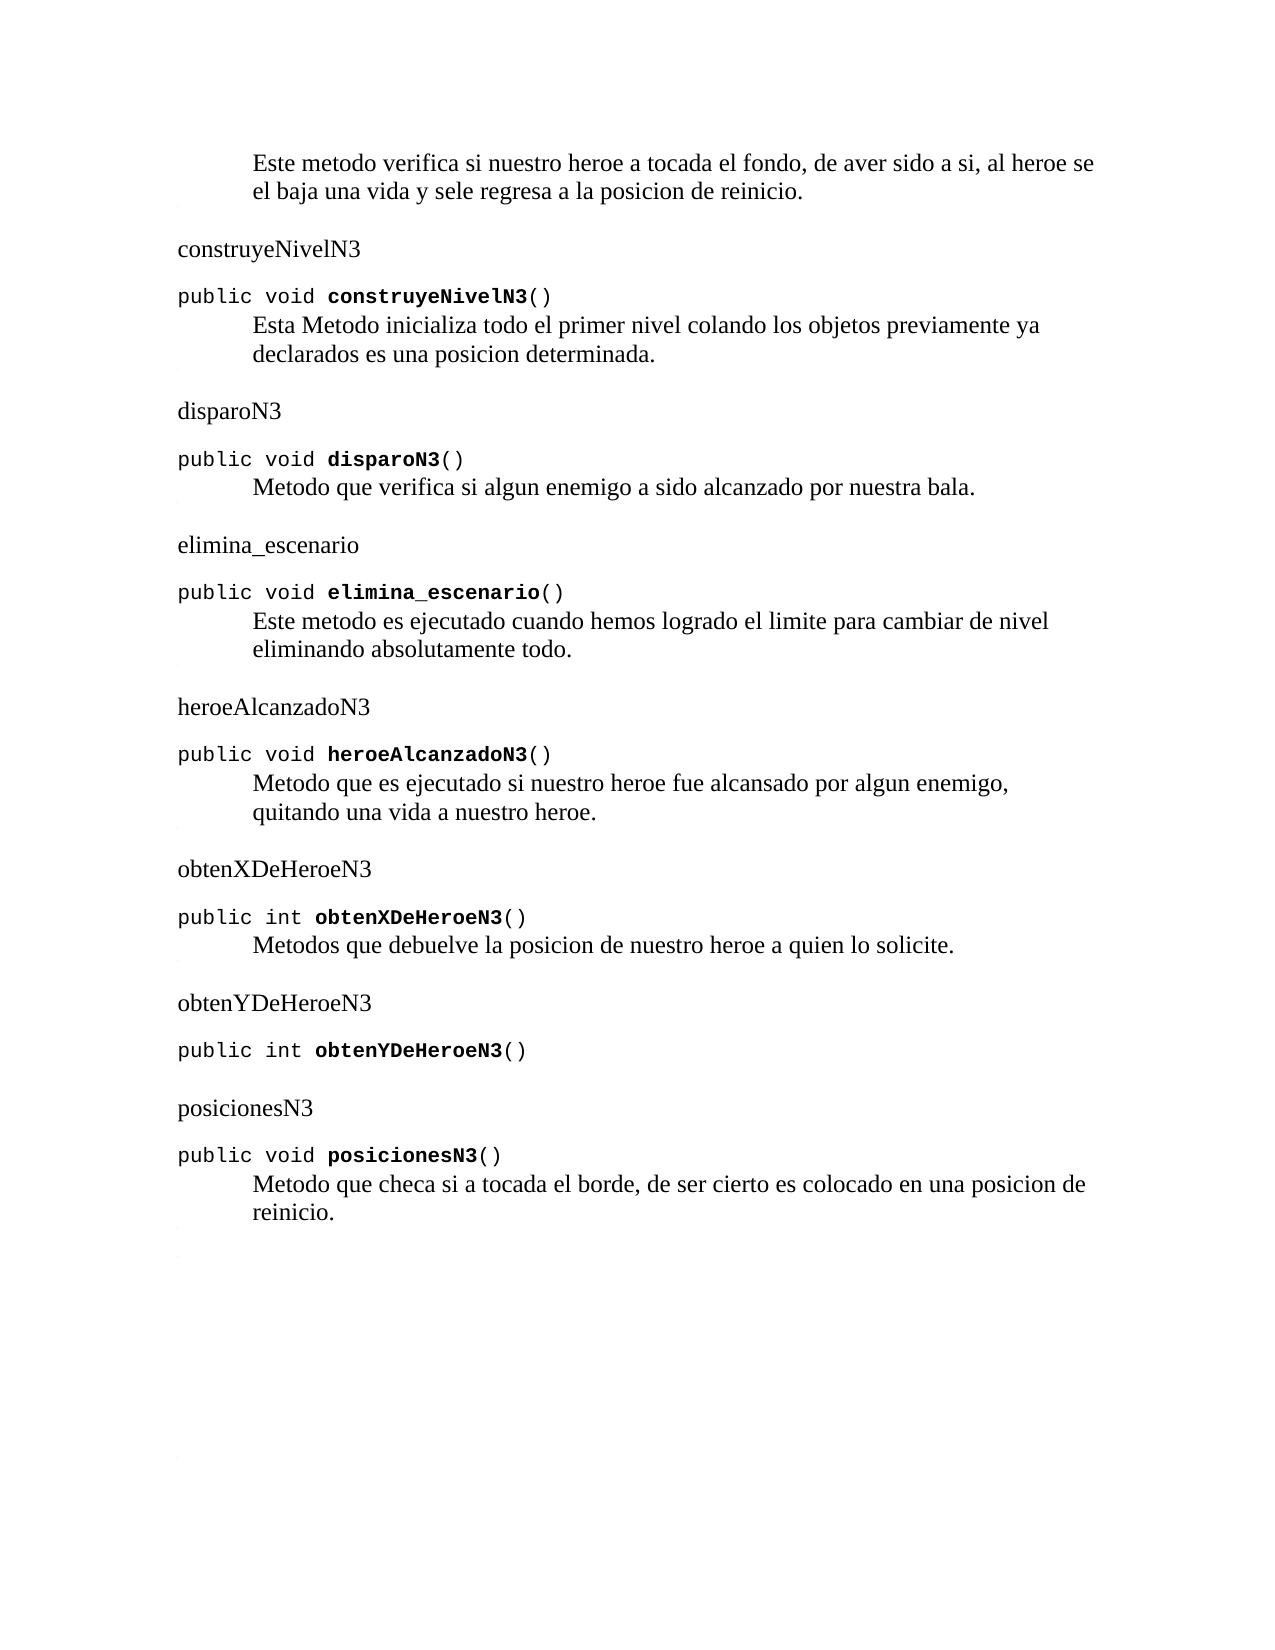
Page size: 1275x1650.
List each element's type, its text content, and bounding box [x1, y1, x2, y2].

text Metodo que checa si a tocada el borde, de ser cierto es colocado en una posicion de reinicio. [252, 1169, 1098, 1226]
text obtenYDeHeroeN3 [177, 988, 1098, 1017]
text elimina_escenario [177, 530, 1098, 558]
text Esta Metodo inicializa todo el primer nivel colando los objetos previamente ya declarados es una posicion determinada. [252, 310, 1098, 367]
text construyeNivelN3 [177, 234, 1098, 263]
text posicionesN3 [177, 1093, 1098, 1121]
text Metodos que debuelve la posicion de nuestro heroe a quien lo solicite. [252, 930, 1098, 959]
text Metodo que es ejecutado si nuestro heroe fue alcansado por algun enemigo, quitando una vida a nuestro heroe. [252, 768, 1098, 826]
text heroeAlcanzadoN3 [177, 692, 1098, 721]
text public void elimina_escenario() [177, 582, 1098, 606]
text public void posicionesN3() [177, 1145, 1098, 1169]
text Este metodo es ejecutado cuando hemos logrado el limite para cambiar de nivel eliminando absolutamente todo. [252, 606, 1098, 663]
text public int obtenXDeHeroeN3() [177, 907, 1098, 930]
text obtenXDeHeroeN3 [177, 854, 1098, 883]
text public void construyeNivelN3() [177, 286, 1098, 310]
text public int obtenYDeHeroeN3() [177, 1040, 1098, 1064]
text Este metodo verifica si nuestro heroe a tocada el fondo, de aver sido a si, al heroe se el baja una vida y sele regresa a la posicion de reinicio. [252, 148, 1098, 205]
text disparoN3 [177, 396, 1098, 425]
text public void disparoN3() [177, 448, 1098, 472]
text Metodo que verifica si algun enemigo a sido alcanzado por nuestra bala. [252, 472, 1098, 501]
text public void heroeAlcanzadoN3() [177, 744, 1098, 768]
